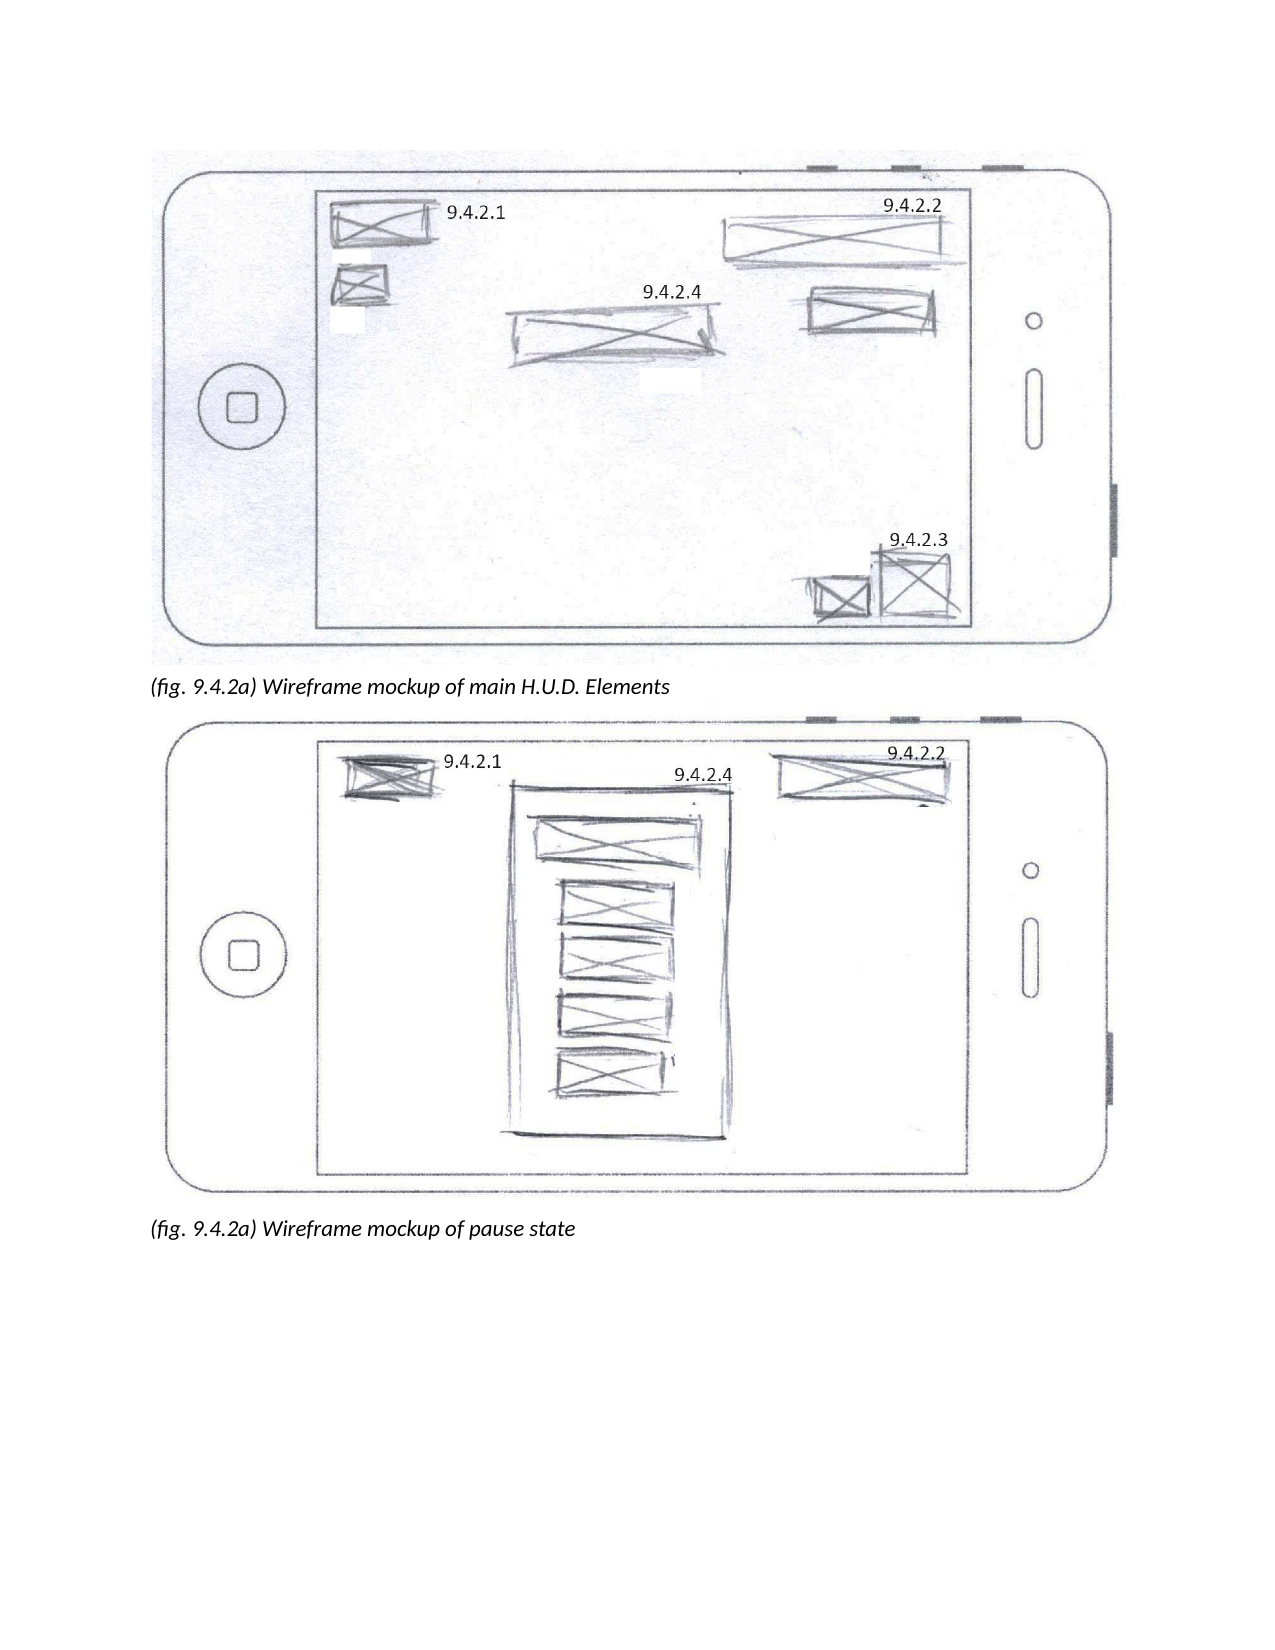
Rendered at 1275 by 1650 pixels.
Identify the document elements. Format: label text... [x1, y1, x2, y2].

text (fig. 9.4.2a) Wireframe mockup of pause state [150, 1214, 1125, 1242]
picture [150, 703, 1125, 1211]
picture [151, 150, 1127, 665]
